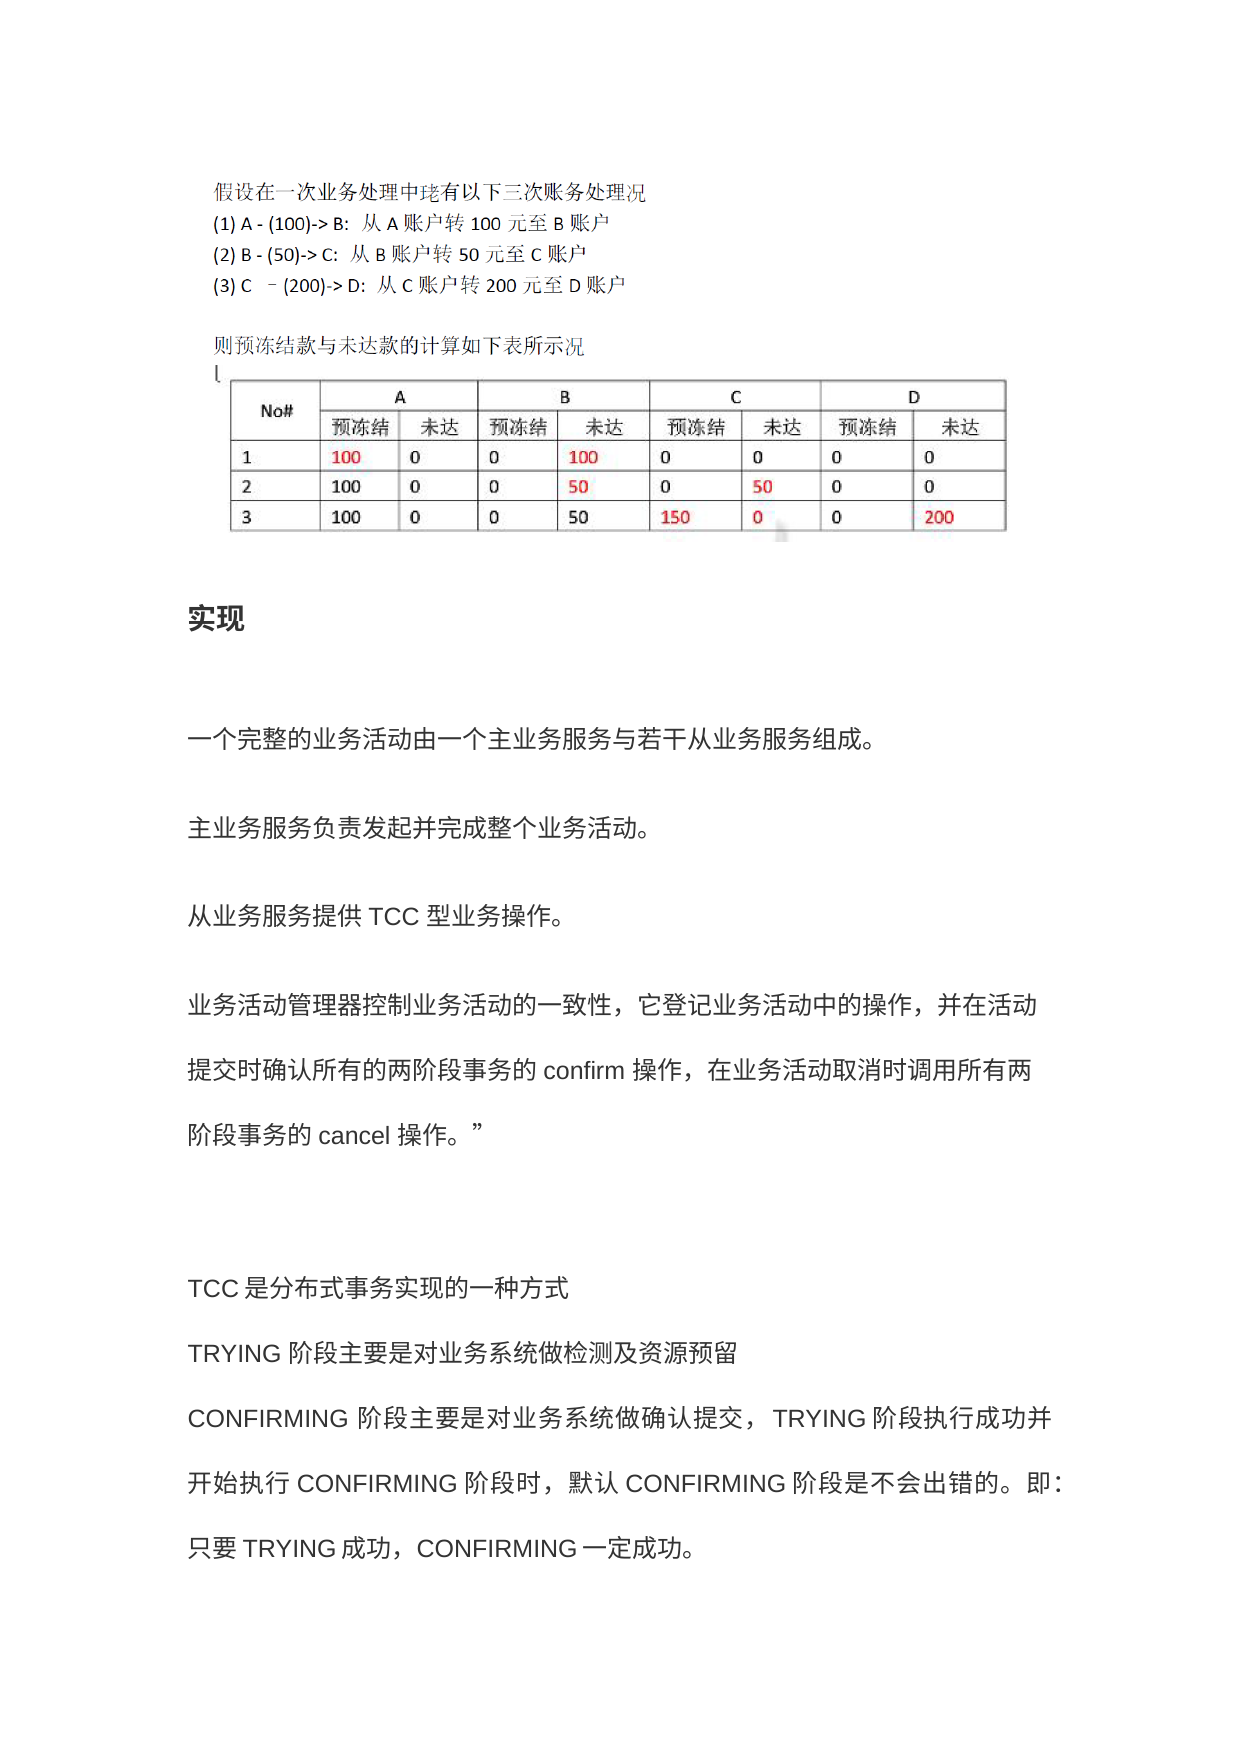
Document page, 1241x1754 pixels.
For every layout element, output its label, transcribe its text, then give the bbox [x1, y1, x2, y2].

text 从业务服务提供 TCC 型业务操作。 [187, 882, 1053, 947]
text 业务活动管理器控制业务活动的一致性，它登记业务活动中的操作，并在活动提交时确认所有的两阶段事务的 confirm 操作，在业务活动取消时调用所有两阶段事务的 cancel 操作。” [187, 971, 1053, 1166]
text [187, 1254, 1053, 1579]
text 实现 [187, 584, 1053, 649]
picture [187, 162, 1052, 569]
text 一个完整的业务活动由一个主业务服务与若干从业务服务组成。 [187, 705, 1053, 770]
text 主业务服务负责发起并完成整个业务活动。 [187, 794, 1053, 859]
